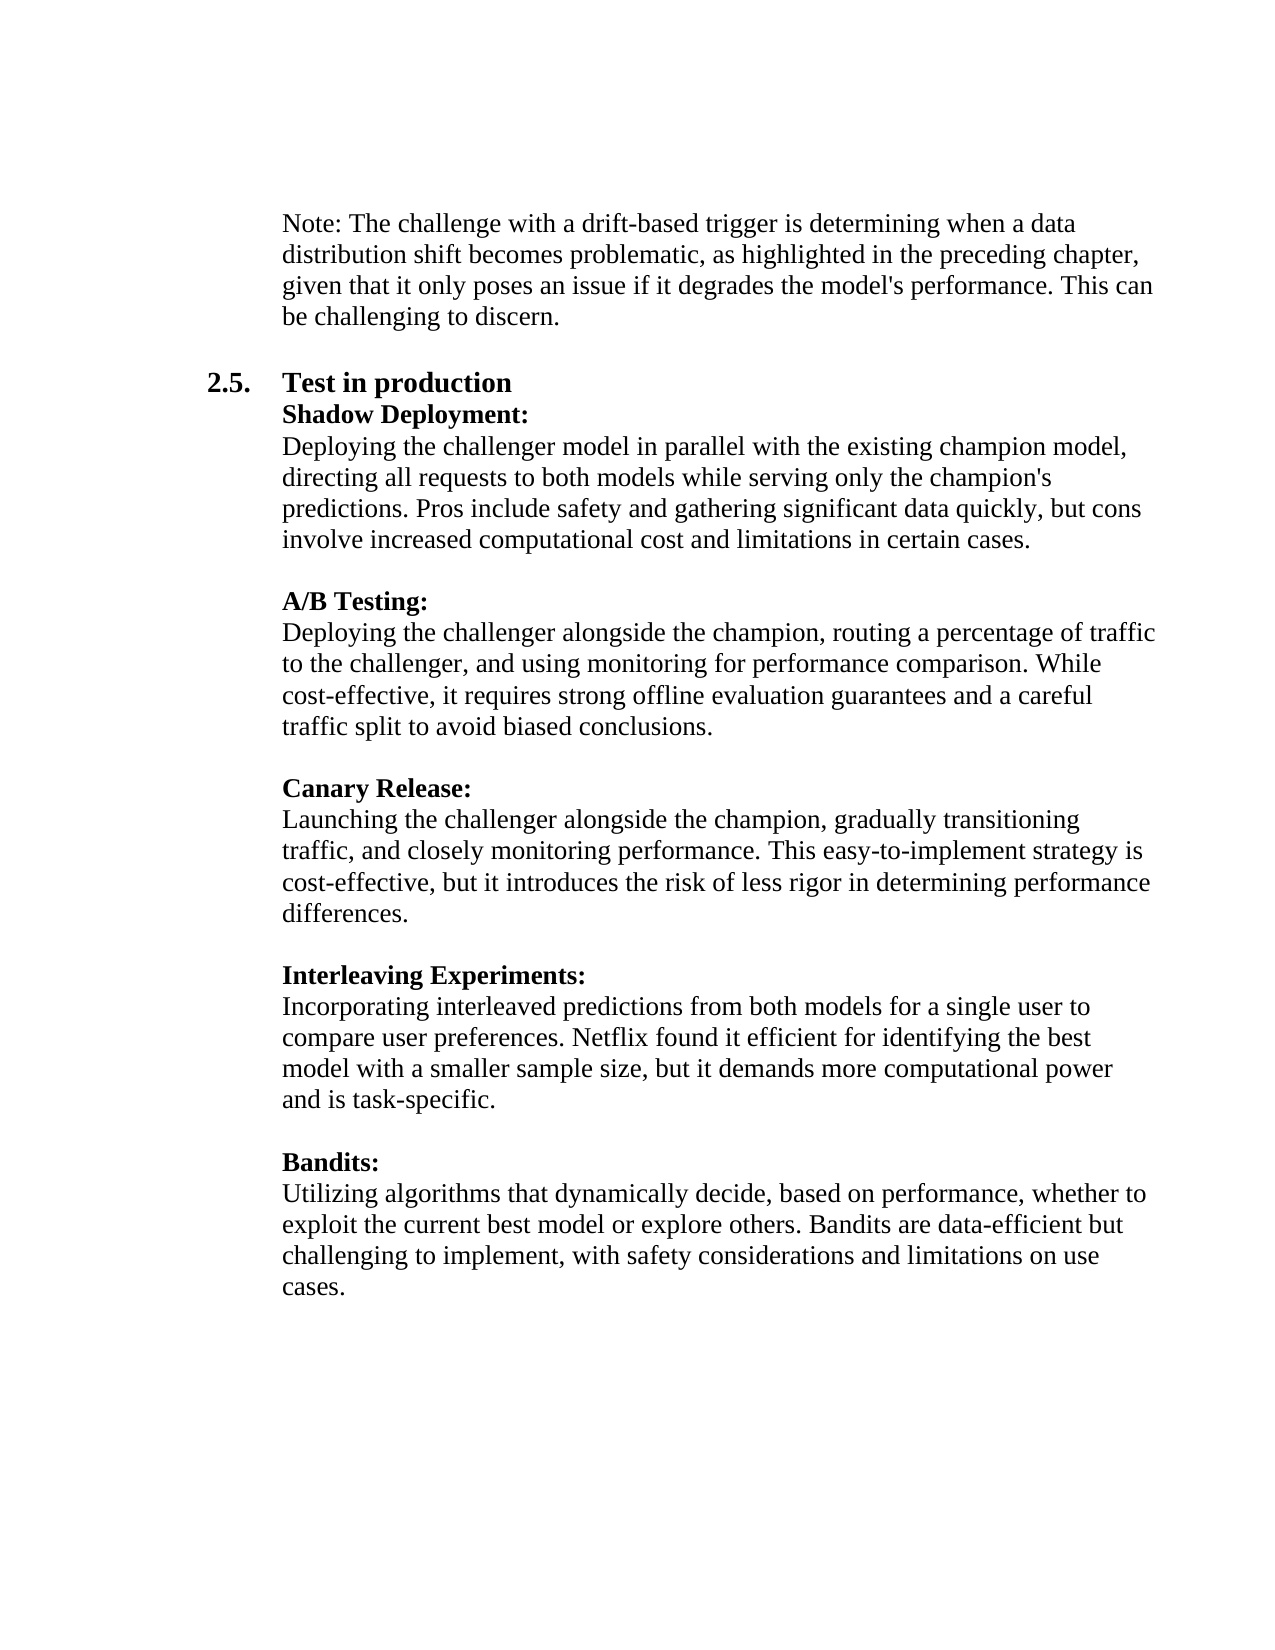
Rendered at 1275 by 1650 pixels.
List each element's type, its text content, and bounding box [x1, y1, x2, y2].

list Test in production [207, 365, 1157, 398]
text A/B Testing: [282, 585, 1157, 616]
text Interleaving Experiments: [282, 959, 1157, 990]
text Note: The challenge with a drift-based trigger is determining when a data distribution shift becomes problematic, as highlighted in the preceding chapter, given that it only poses an issue if it degrades the model's performance. This can be challenging to discern. [282, 207, 1157, 331]
text Launching the challenger alongside the champion, gradually transitioning traffic, and closely monitoring performance. This easy-to-implement strategy is cost-effective, but it introduces the risk of less rigor in determining performance differences. [282, 803, 1157, 928]
text Shadow Deployment: [282, 398, 1157, 429]
text Deploying the challenger alongside the champion, routing a percentage of traffic to the challenger, and using monitoring for performance comparison. While cost-effective, it requires strong offline evaluation guarantees and a careful traffic split to avoid biased conclusions. [282, 616, 1157, 741]
text Deploying the challenger model in parallel with the existing champion model, directing all requests to both models while serving only the champion's predictions. Pros include safety and gathering significant data quickly, but cons involve increased computational cost and limitations in certain cases. [282, 429, 1157, 554]
text Incorporating interleaved predictions from both models for a single user to compare user preferences. Netflix found it efficient for identifying the best model with a smaller sample size, but it demands more computational power and is task-specific. [282, 990, 1157, 1115]
text Utilizing algorithms that dynamically decide, based on performance, whether to exploit the current best model or explore others. Bandits are data-efficient but challenging to implement, with safety considerations and limitations on use cases. [282, 1177, 1157, 1302]
text Bandits: [282, 1146, 1157, 1177]
text Canary Release: [282, 772, 1157, 803]
